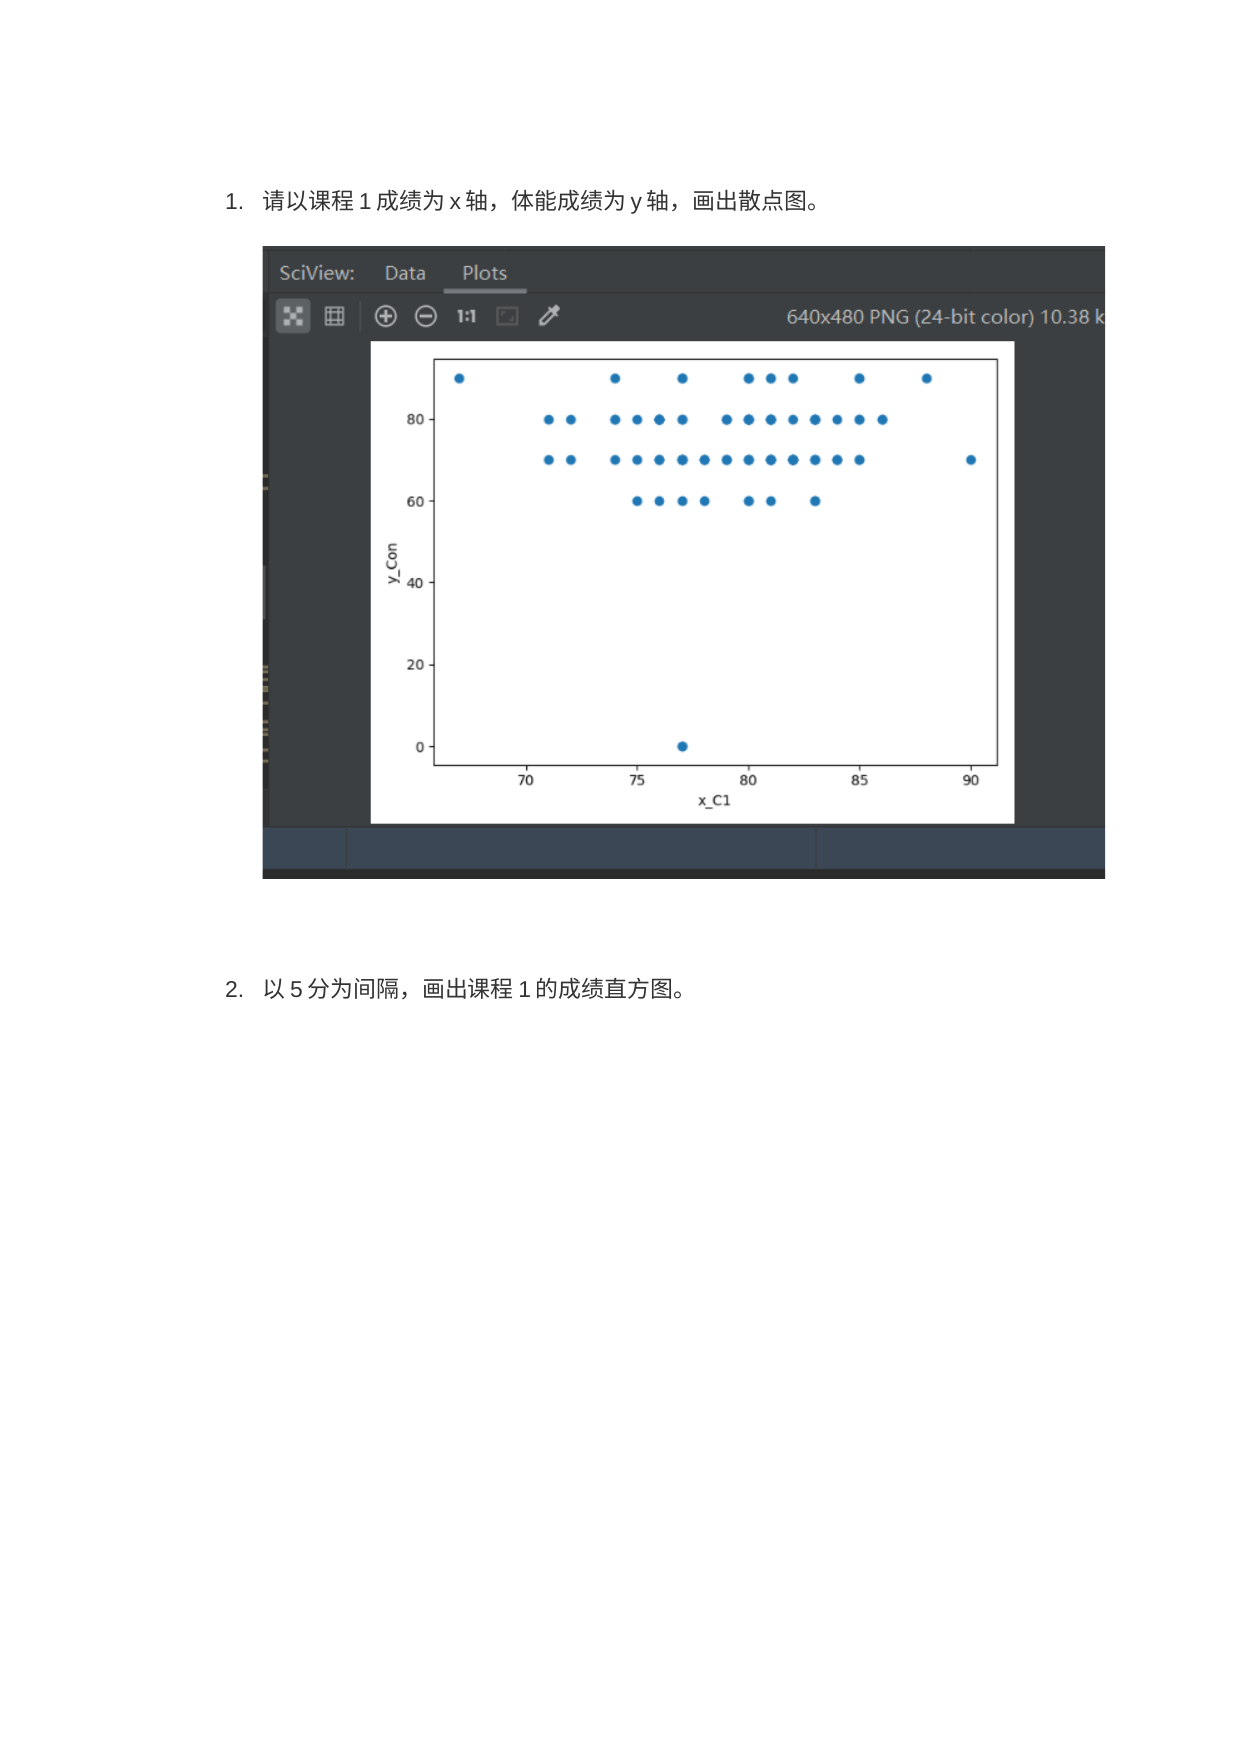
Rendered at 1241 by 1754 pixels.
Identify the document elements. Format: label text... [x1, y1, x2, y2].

picture [262, 246, 1105, 879]
list 请以课程1成绩为x轴，体能成绩为y轴，画出散点图。 [225, 167, 1053, 232]
list 以5分为间隔，画出课程1的成绩直方图。 [225, 955, 1053, 1020]
